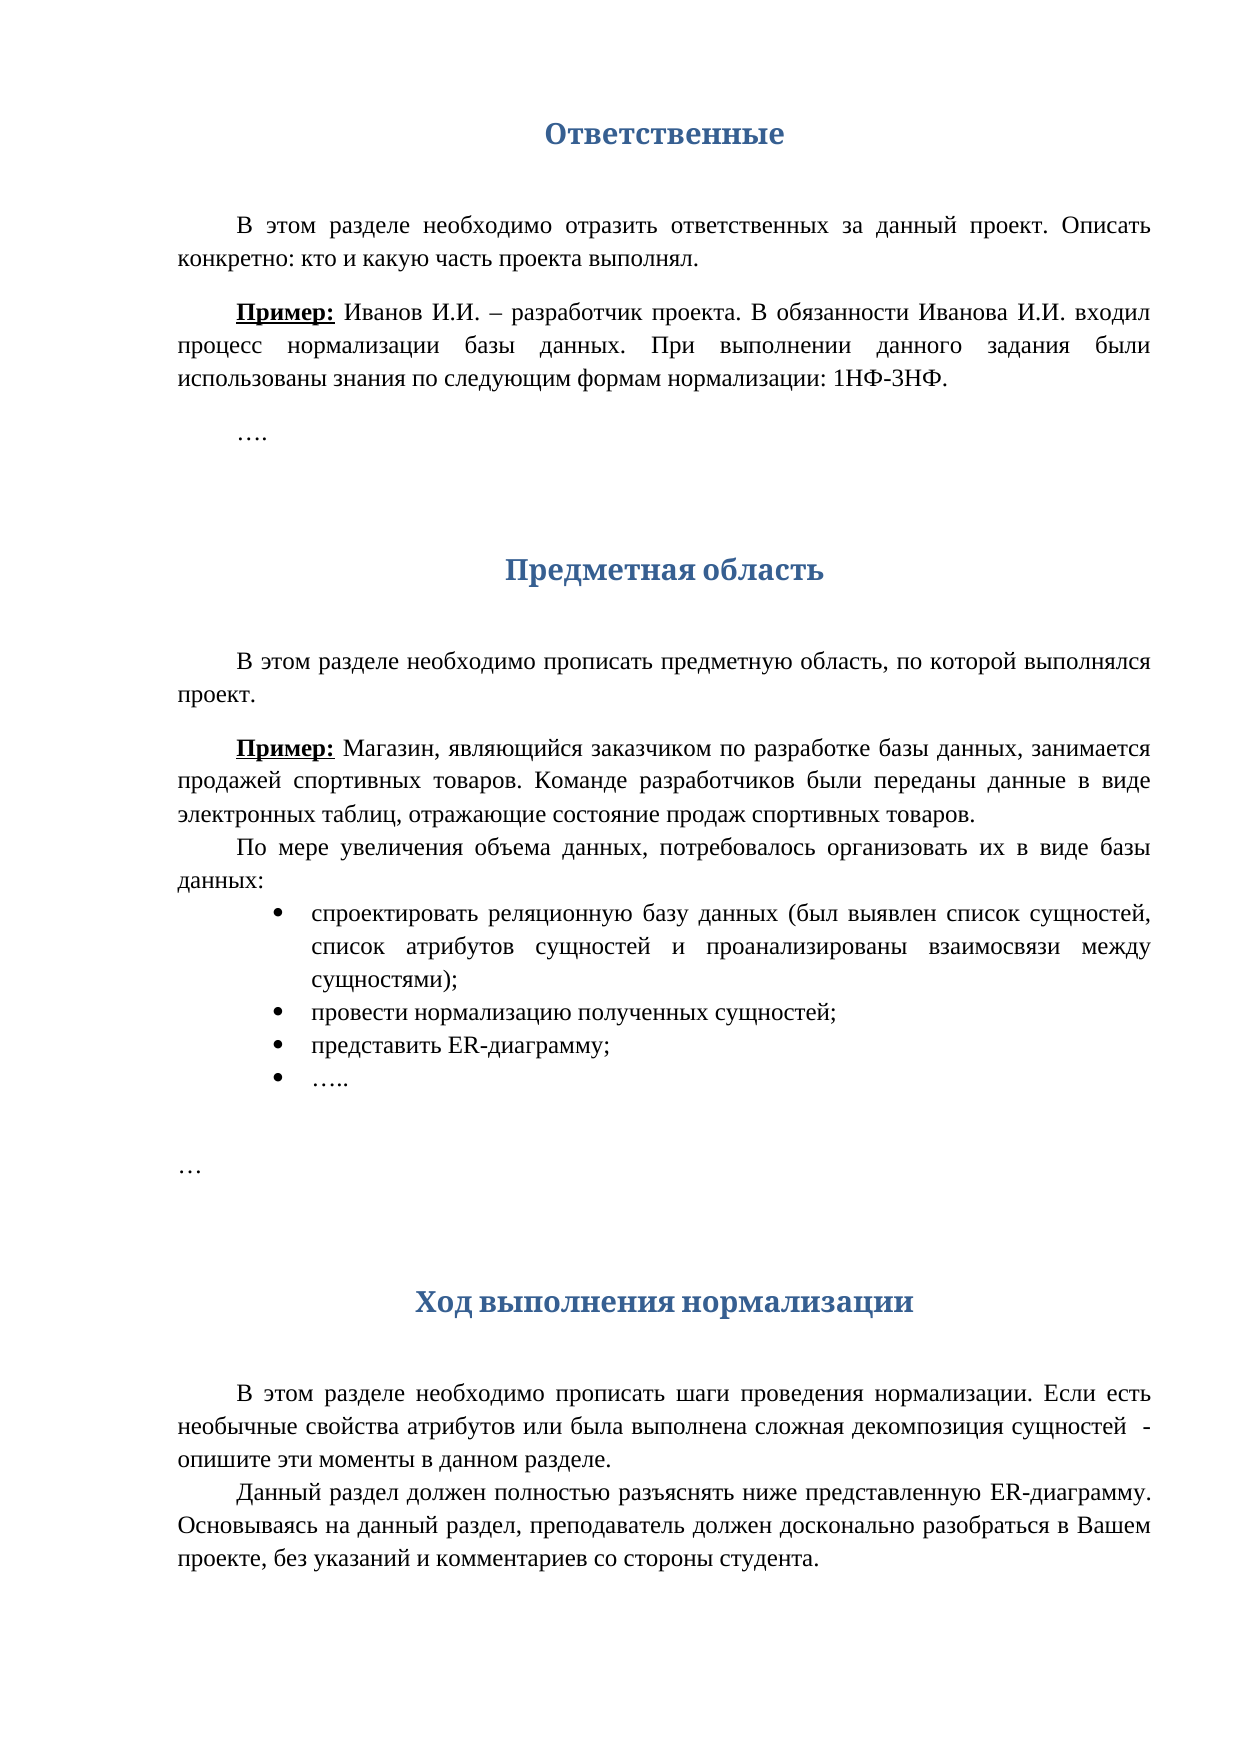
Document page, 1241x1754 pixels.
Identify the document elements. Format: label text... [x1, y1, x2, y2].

text … [177, 1150, 1152, 1178]
text В этом разделе необходимо прописать предметную область, по которой выполнялся проект. [177, 646, 1152, 707]
text …. [177, 417, 1152, 446]
text В этом разделе необходимо отразить ответственных за данный проект. Описать конкретно: кто и какую часть проекта выполнял. [177, 211, 1152, 272]
text Пример: Иванов И.И. – разработчик проекта. В обязанности Иванова И.И. входил процесс нормализации базы данных. При выполнении данного задания были использованы знания по следующим формам нормализации: 1НФ-3НФ. [177, 297, 1152, 392]
text По мере увеличения объема данных, потребовалось организовать их в виде базы данных: [177, 832, 1152, 893]
list провести нормализацию полученных сущностей; [274, 997, 1152, 1026]
text Пример: Магазин, являющийся заказчиком по разработке базы данных, занимается продажей спортивных товаров. Команде разработчиков были переданы данные в виде электронных таблиц, отражающие состояние продаж спортивных товаров. [177, 733, 1152, 827]
list представить ER-диаграмму; [274, 1030, 1152, 1058]
subtitle Предметная область [177, 554, 1152, 588]
subtitle Ответственные [177, 118, 1152, 152]
text В этом разделе необходимо прописать шаги проведения нормализации. Если есть необычные свойства атрибутов или была выполнена сложная декомпозиция сущностей - опишите эти моменты в данном разделе. [177, 1378, 1152, 1473]
list ….. [274, 1063, 1152, 1092]
subtitle Ход выполнения нормализации [177, 1287, 1152, 1320]
text Данный раздел должен полностью разъяснять ниже представленную ER-диаграмму. Основываясь на данный раздел, преподаватель должен досконально разобраться в Вашем проекте, без указаний и комментариев со стороны студента. [177, 1477, 1152, 1572]
list спроектировать реляционную базу данных (был выявлен список сущностей, список атрибутов сущностей и проанализированы взаимосвязи между сущностями); [274, 898, 1152, 992]
